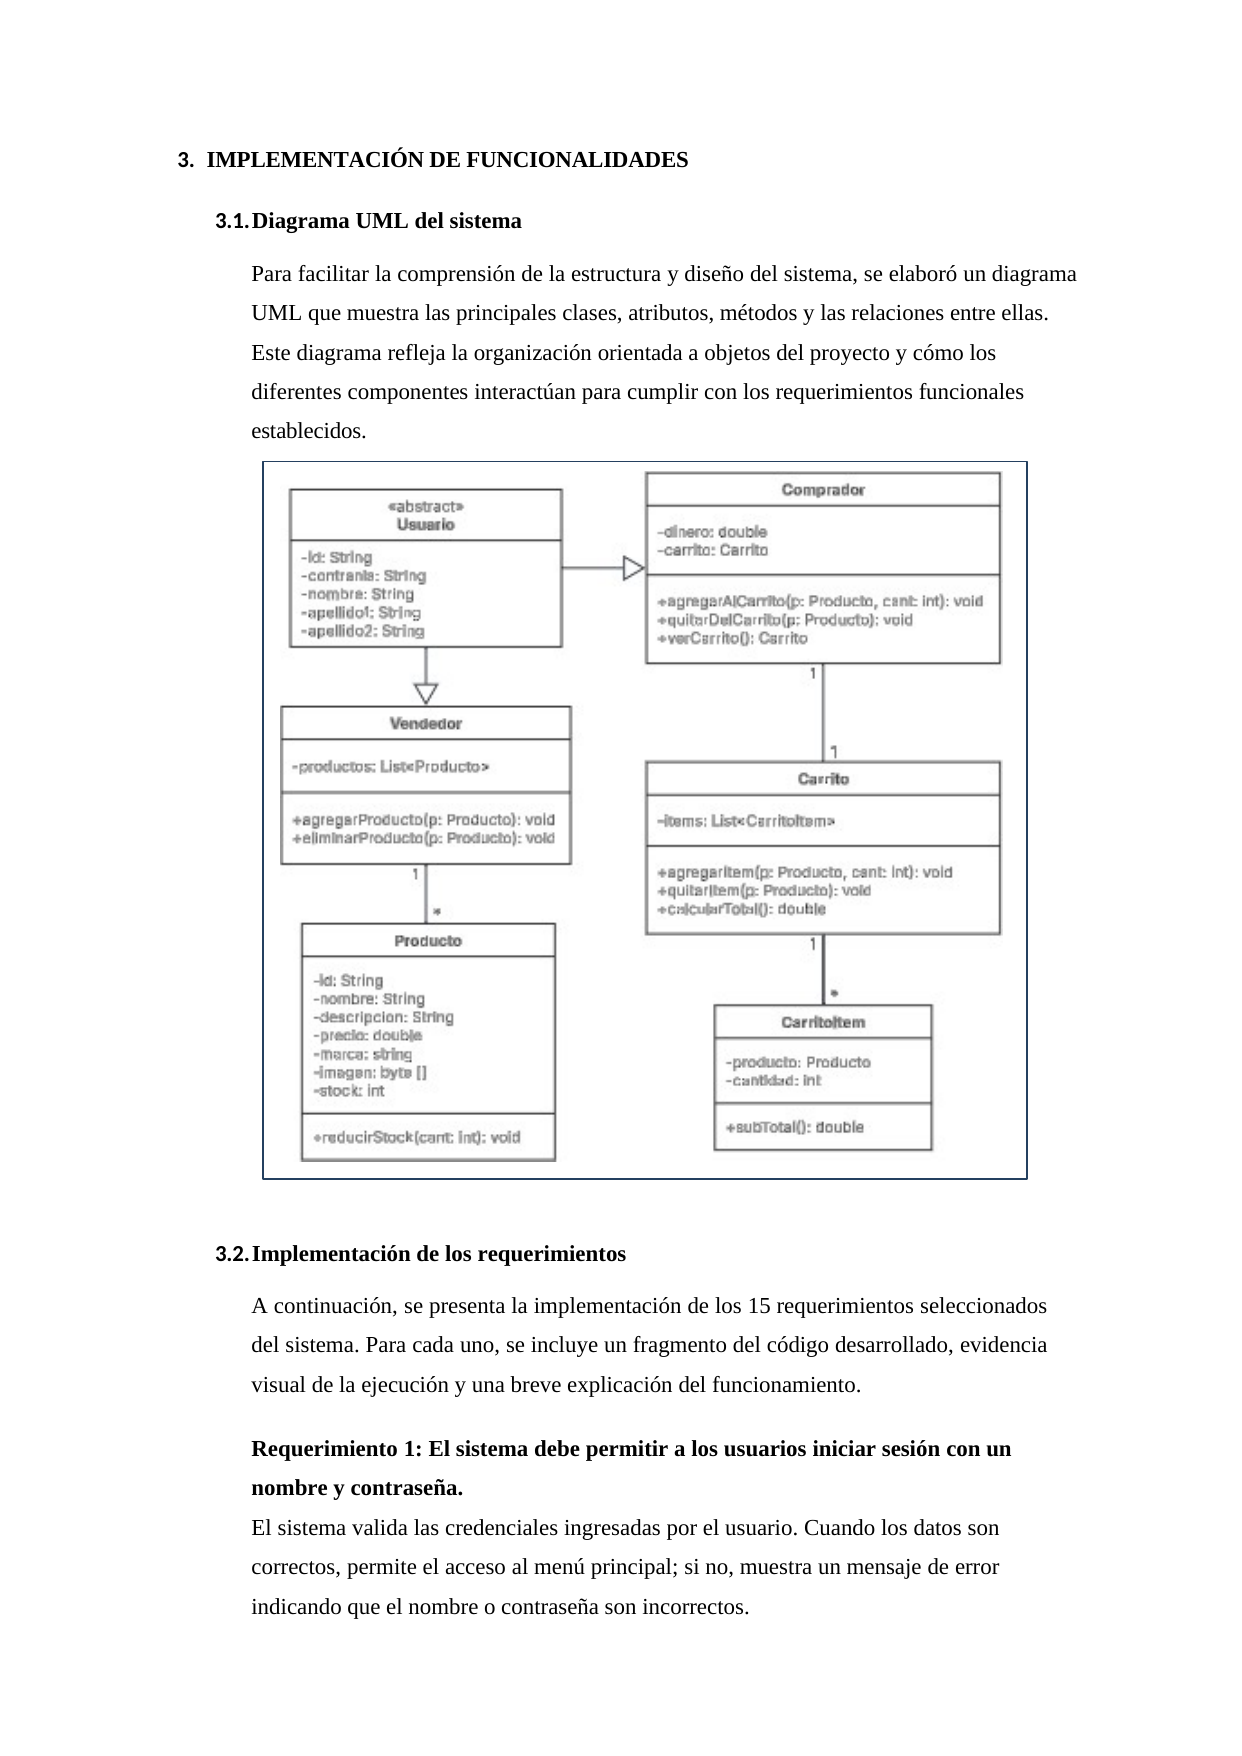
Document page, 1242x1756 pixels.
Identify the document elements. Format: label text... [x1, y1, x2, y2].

picture [280, 471, 1003, 1162]
text A continuación, se presenta la implementación de los 15 requerimientos seleccionados del sistema. Para cada uno, se incluye un fragmento del código desarrollado, evidencia visual de la ejecución y una breve explicación del funcionamiento. [251, 1292, 1047, 1397]
subtitle Diagrama UML del sistema [215, 206, 1094, 234]
subtitle Requerimiento 1: El sistema debe permitir a los usuarios iniciar sesión con un nombre y contraseña. [251, 1435, 1012, 1501]
subtitle Implementación de los requerimientos [215, 1239, 1094, 1267]
text Este diagrama refleja la organización orientada a objetos del proyecto y cómo los diferentes componentes interactúan para cumplir con los requerimientos funcionales establecidos. [251, 339, 1077, 444]
subtitle IMPLEMENTACIÓN DE FUNCIONALIDADES [177, 145, 1094, 173]
text Para facilitar la comprensión de la estructura y diseño del sistema, se elaboró un diagrama UML que muestra las principales clases, atributos, métodos y las relaciones entre ellas. [251, 260, 1094, 326]
text El sistema valida las credenciales ingresadas por el usuario. Cuando los datos son correctos, permite el acceso al menú principal; si no, muestra un mensaje de error indicando que el nombre o contraseña son incorrectos. [251, 1514, 1000, 1619]
